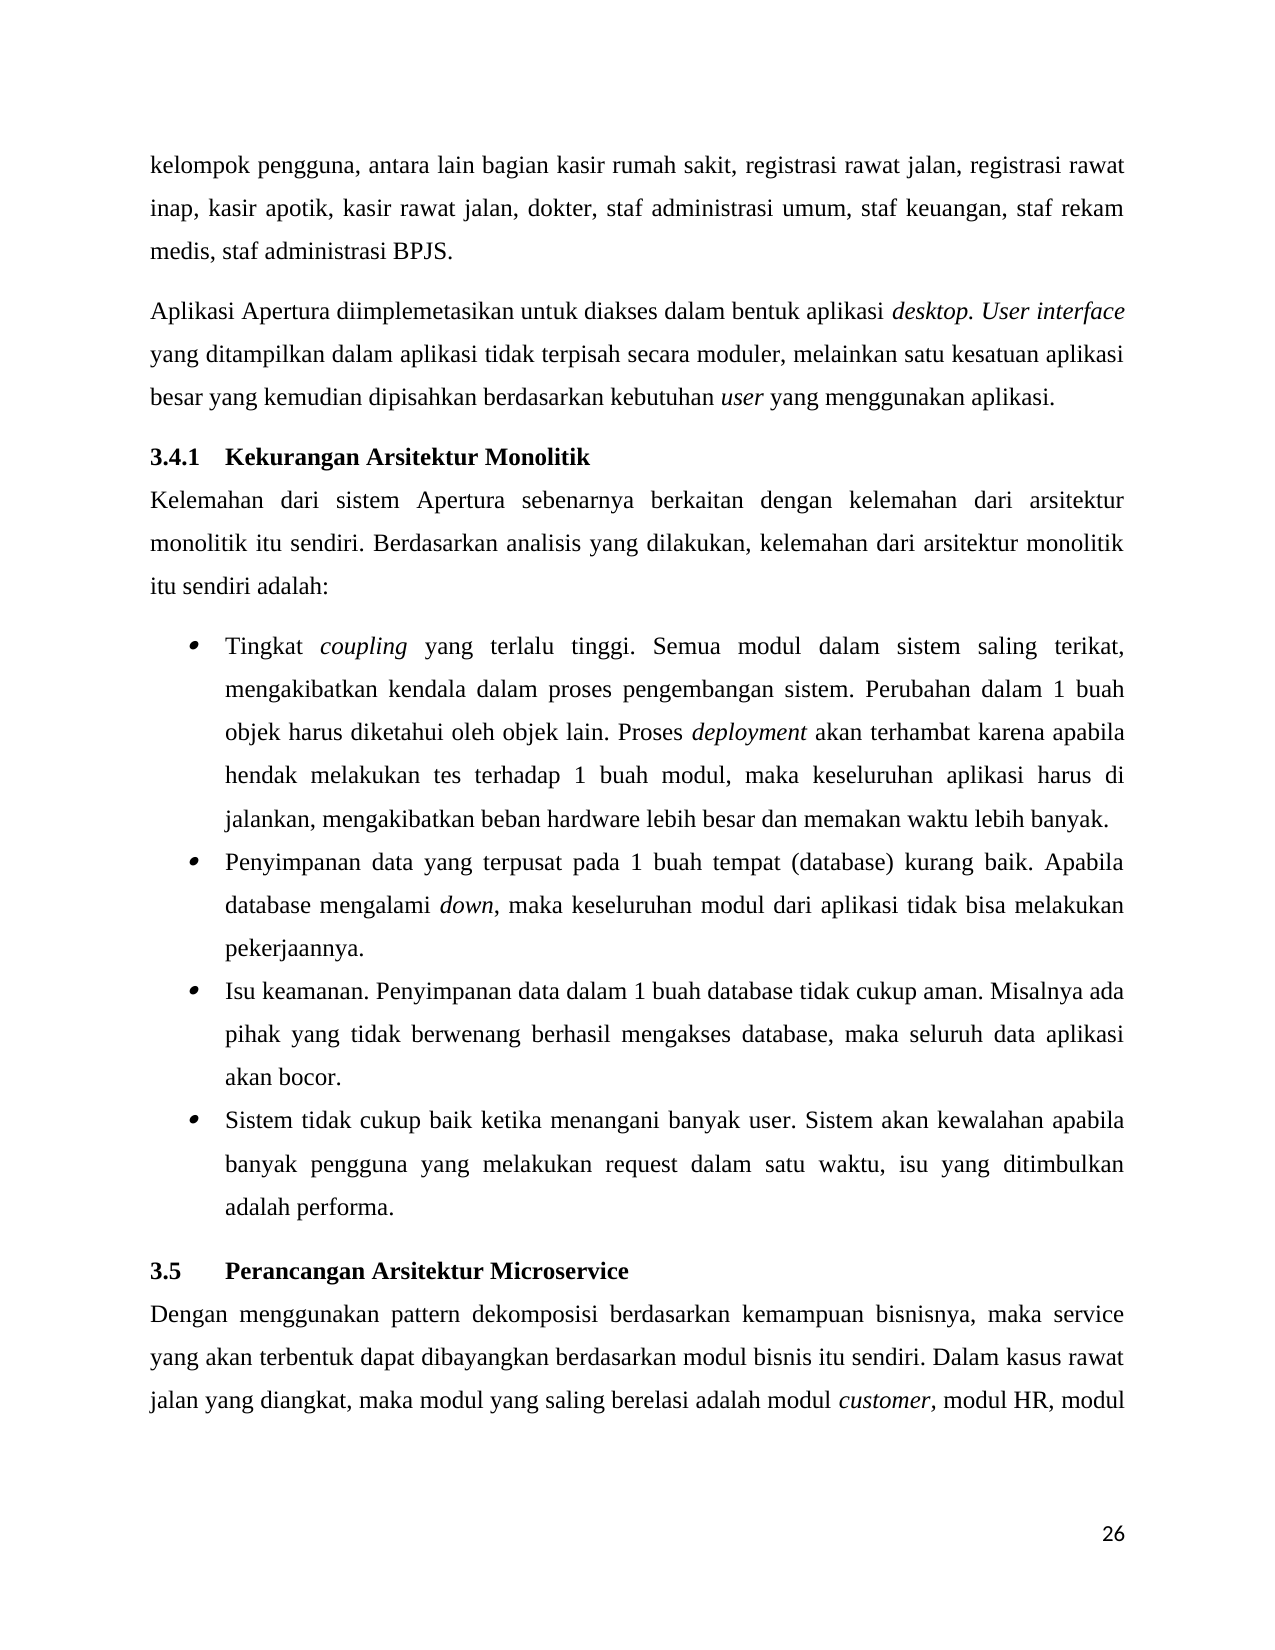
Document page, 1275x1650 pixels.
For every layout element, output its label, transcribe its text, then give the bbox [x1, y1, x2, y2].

list Penyimpanan data yang terpusat pada 1 buah tempat (database) kurang baik. Apabila database mengalami down, maka keseluruhan modul dari aplikasi tidak bisa melakukan pekerjaannya. [187, 847, 1125, 962]
list Sistem tidak cukup baik ketika menangani banyak user. Sistem akan kewalahan apabila banyak pengguna yang melakukan request dalam satu waktu, isu yang ditimbulkan adalah performa. [187, 1106, 1125, 1221]
subtitle 3.4.1 Kekurangan Arsitektur Monolitik [150, 442, 1125, 471]
list Isu keamanan. Penyimpanan data dalam 1 buah database tidak cukup aman. Misalnya ada pihak yang tidak berwenang berhasil mengakses database, maka seluruh data aplikasi akan bocor. [187, 976, 1125, 1091]
subtitle 3.5 Perancangan Arsitektur Microservice [150, 1256, 1125, 1284]
list Tingkat coupling yang terlalu tinggi. Semua modul dalam sistem saling terikat, mengakibatkan kendala dalam proses pengembangan sistem. Perubahan dalam 1 buah objek harus diketahui oleh objek lain. Proses deployment akan terhambat karena apabila hendak melakukan tes terhadap 1 buah modul, maka keseluruhan aplikasi harus di jalankan, mengakibatkan beban hardware lebih besar dan memakan waktu lebih banyak. [187, 631, 1125, 832]
text Kelemahan dari sistem Apertura sebenarnya berkaitan dengan kelemahan dari arsitektur monolitik itu sendiri. Berdasarkan analisis yang dilakukan, kelemahan dari arsitektur monolitik itu sendiri adalah: [150, 485, 1125, 600]
